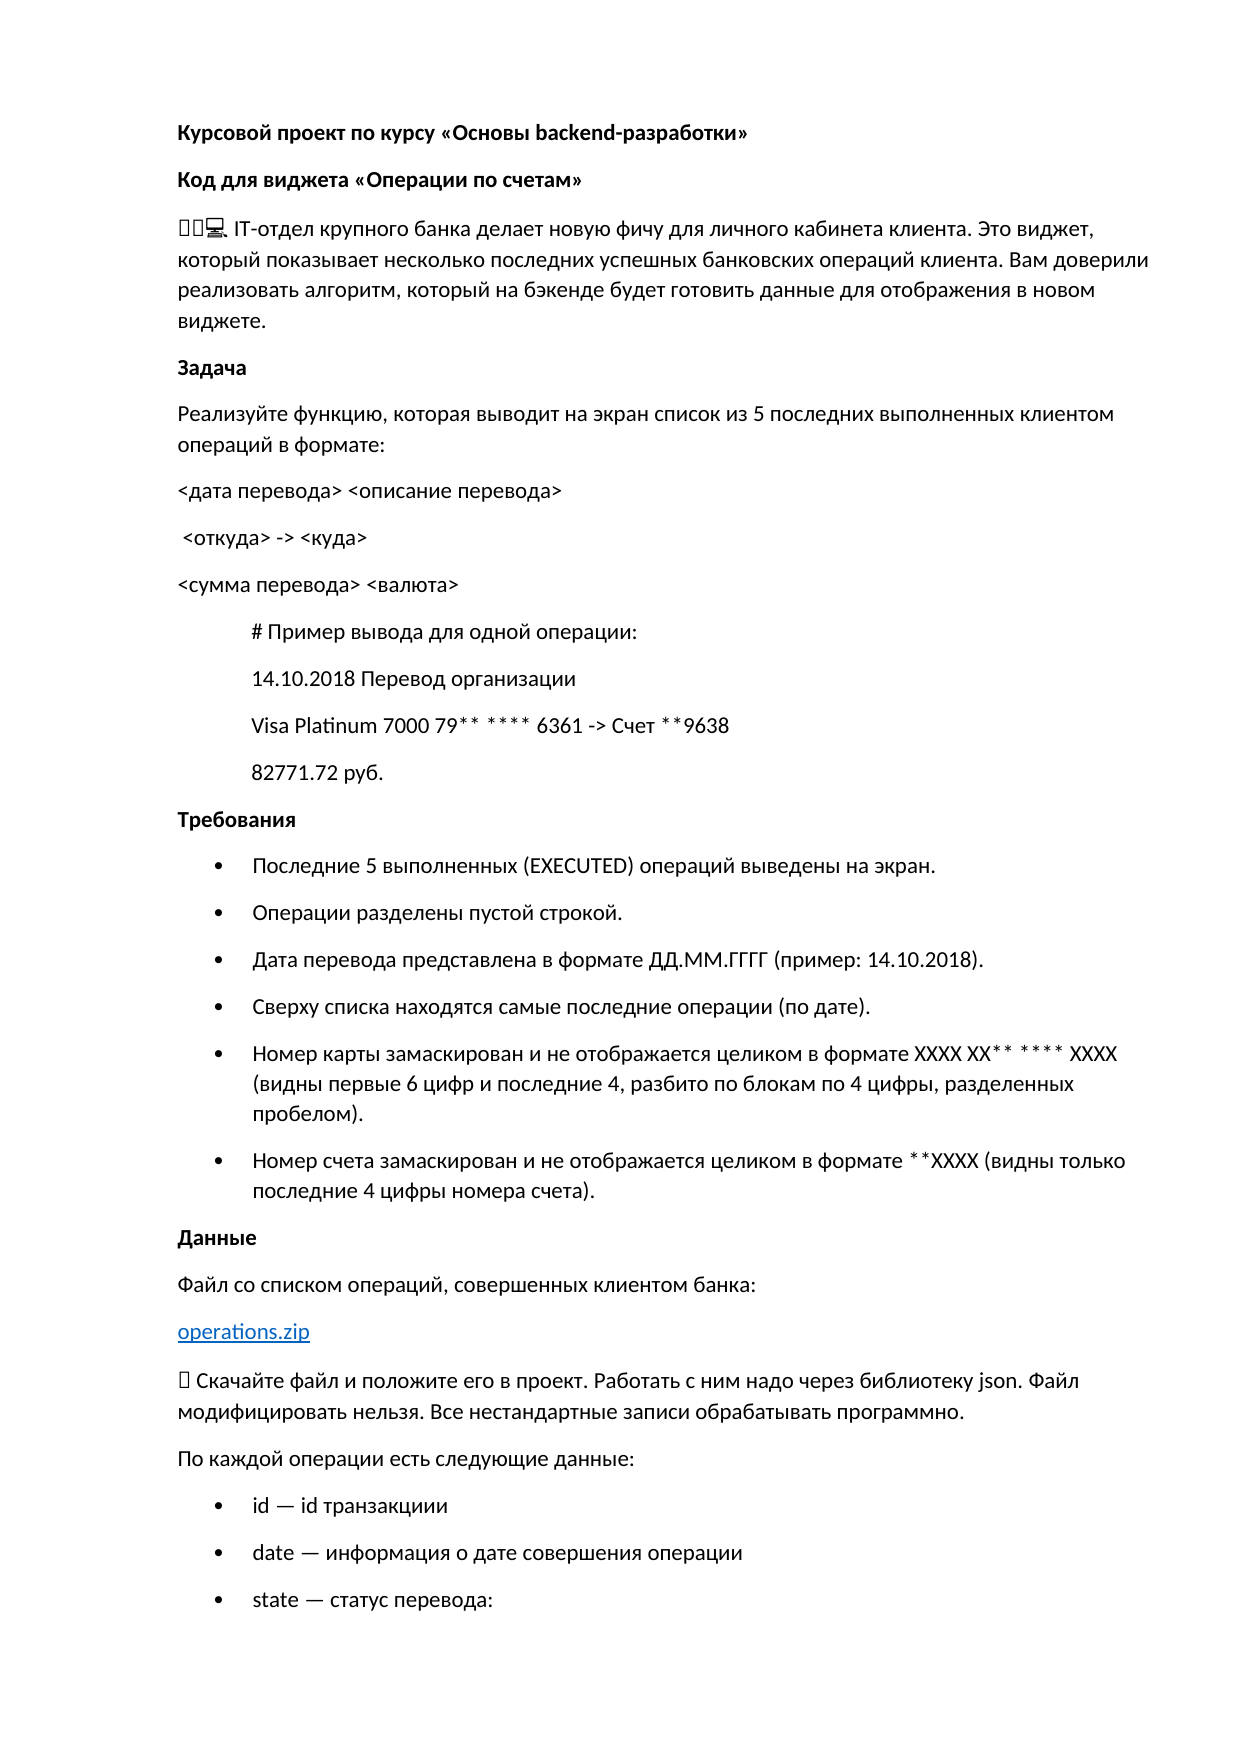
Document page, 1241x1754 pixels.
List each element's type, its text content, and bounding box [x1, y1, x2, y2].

list Операции разделены пустой строкой. [215, 898, 1152, 926]
list state — статус перевода: [215, 1585, 1152, 1613]
text Код для виджета «Операции по счетам» [177, 165, 1152, 193]
list Последние 5 выполненных (EXECUTED) операций выведены на экран. [215, 852, 1152, 879]
list Дата перевода представлена в формате ДД.ММ.ГГГГ (пример: 14.10.2018). [215, 945, 1152, 973]
text Курсовой проект по курсу «Основы backend-разработки» [177, 118, 1152, 146]
text <сумма перевода> <валюта> [177, 570, 1152, 598]
text Visa Platinum 7000 79** **** 6361 -> Счет **9638 [177, 711, 1152, 739]
text Файл со списком операций, совершенных клиентом банка: [177, 1270, 1152, 1298]
list Номер карты замаскирован и не отображается целиком в формате XXXX XX** **** XXXX (видны первые 6 цифр и последние 4, разбито по блокам по 4 цифры, разделенных пробелом). [215, 1039, 1152, 1127]
text 82771.72 руб. [177, 758, 1152, 786]
text <дата перевода> <описание перевода> [177, 477, 1152, 504]
text Данные [177, 1223, 1152, 1251]
text # Пример вывода для одной операции: [177, 617, 1152, 645]
text Требования [177, 805, 1152, 833]
text Реализуйте функцию, которая выводит на экран список из 5 последних выполненных клиентом операций в формате: [177, 399, 1152, 458]
text 14.10.2018 Перевод организации [177, 664, 1152, 692]
text 👨🏻‍💻 IT-отдел крупного банка делает новую фичу для личного кабинета клиента. Это виджет, который показывает несколько последних успешных банковских операций клиента. Вам доверили реализовать алгоритм, который на бэкенде будет готовить данные для отображения в новом виджете. [177, 212, 1152, 334]
text По каждой операции есть следующие данные: [177, 1444, 1152, 1472]
text Задача [177, 353, 1152, 381]
text operations.zip [177, 1317, 1152, 1345]
text <откуда> -> <куда> [177, 523, 1152, 551]
list Сверху списка находятся самые последние операции (по дате). [215, 992, 1152, 1020]
list Номер счета замаскирован и не отображается целиком в формате **XXXX (видны только последние 4 цифры номера счета). [215, 1146, 1152, 1204]
list id — id транзакциии [215, 1491, 1152, 1519]
text 💡 Скачайте файл и положите его в проект. Работать с ним надо через библиотеку json. Файл модифицировать нельзя. Все нестандартные записи обрабатывать программно. [177, 1364, 1152, 1426]
list date — информация о дате совершения операции [215, 1538, 1152, 1566]
